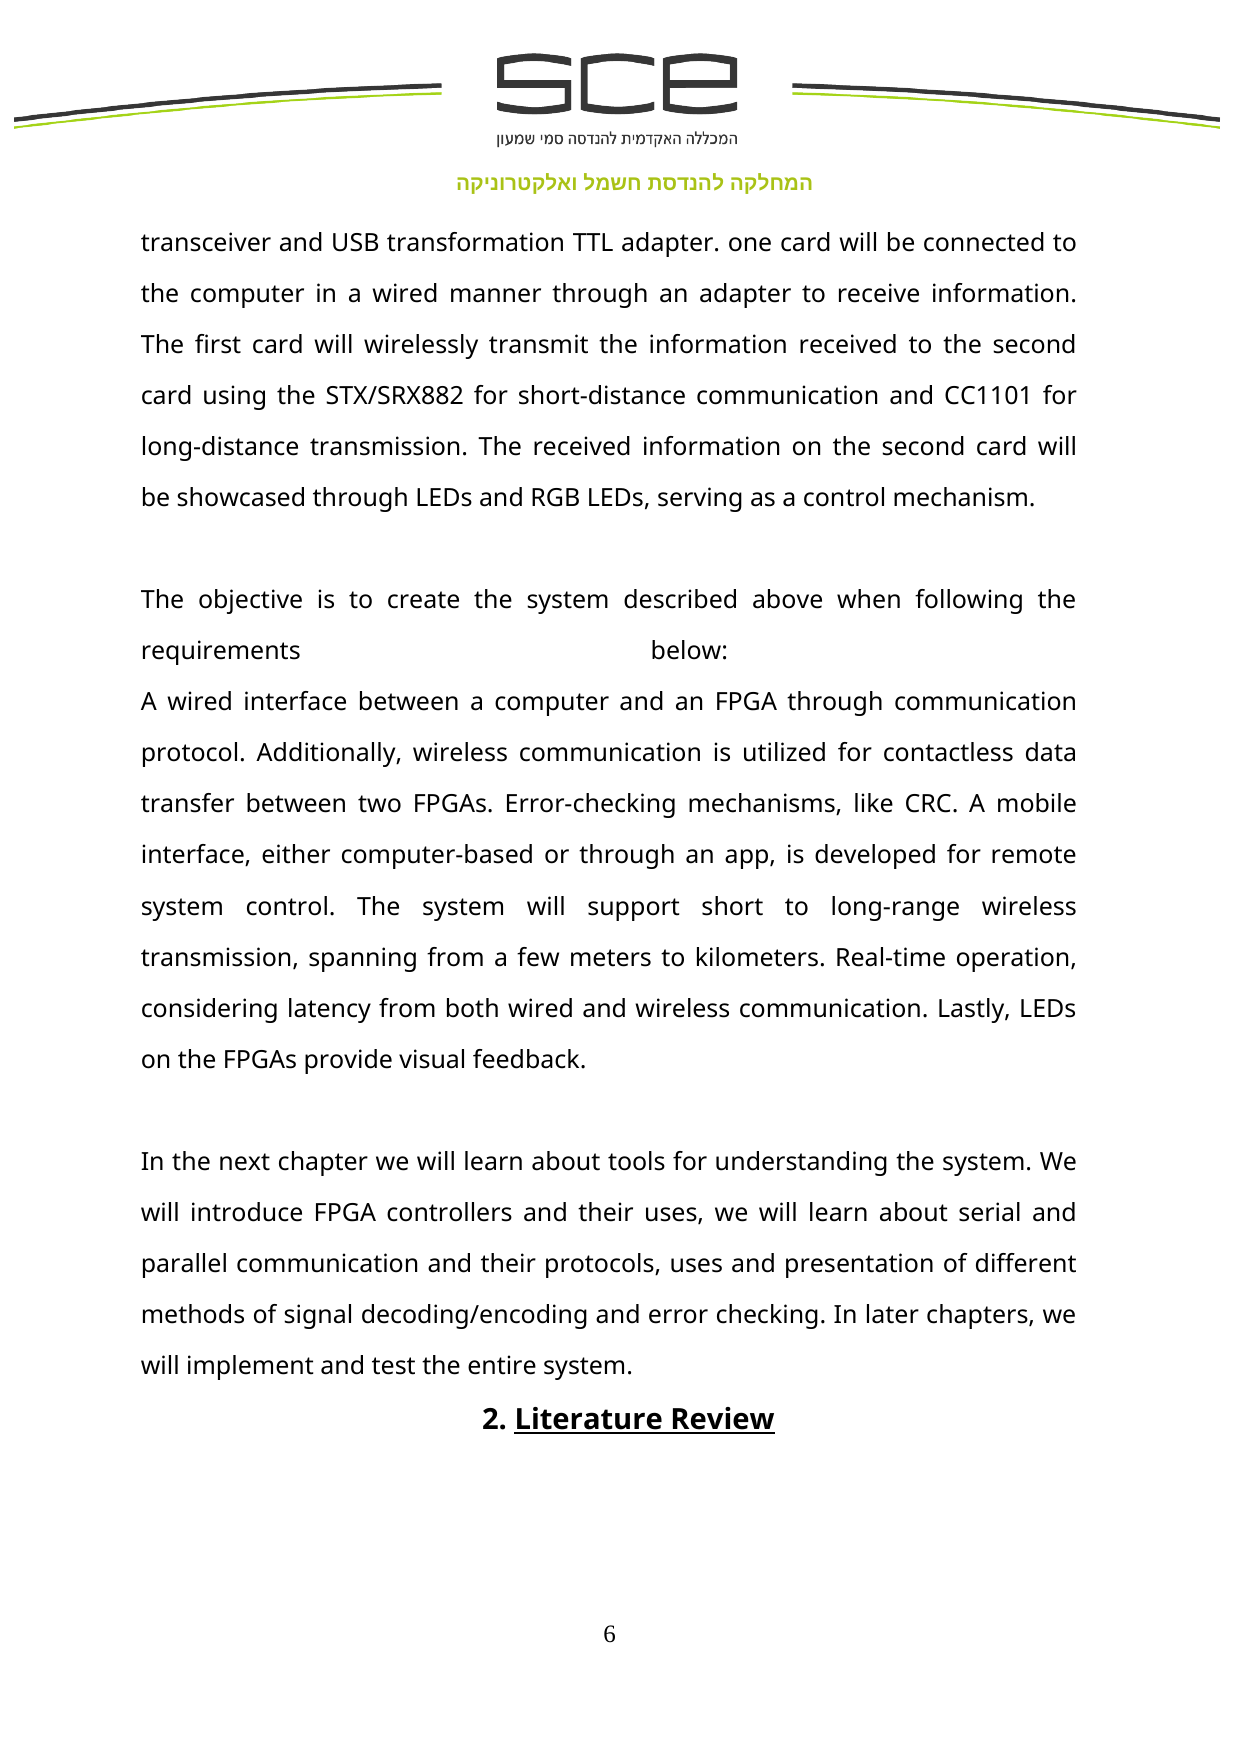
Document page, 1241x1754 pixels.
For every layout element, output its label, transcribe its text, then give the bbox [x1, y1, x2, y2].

text In the next chapter we will learn about tools for understanding the system. We will introduce FPGA controllers and their uses, we will learn about serial and parallel communication and their protocols, uses and presentation of different methods of signal decoding/encoding and error checking. In later chapters, we will implement and test the entire system. [141, 1143, 1078, 1382]
list Literature Review [178, 1399, 1078, 1438]
text The objective is to create the system described above when following the requirements below: A wired interface between a computer and an FPGA through communication protocol. Additionally, wireless communication is utilized for contactless data transfer between two FPGAs. Error-checking mechanisms, like CRC. A mobile interface, either computer-based or through an app, is developed for remote system control. The system will support short to long-range wireless transmission, spanning from a few meters to kilometers. Real-time operation, considering latency from both wired and wireless communication. Lastly, LEDs on the FPGAs provide visual feedback. [141, 582, 1078, 1075]
picture [14, 0, 1221, 191]
